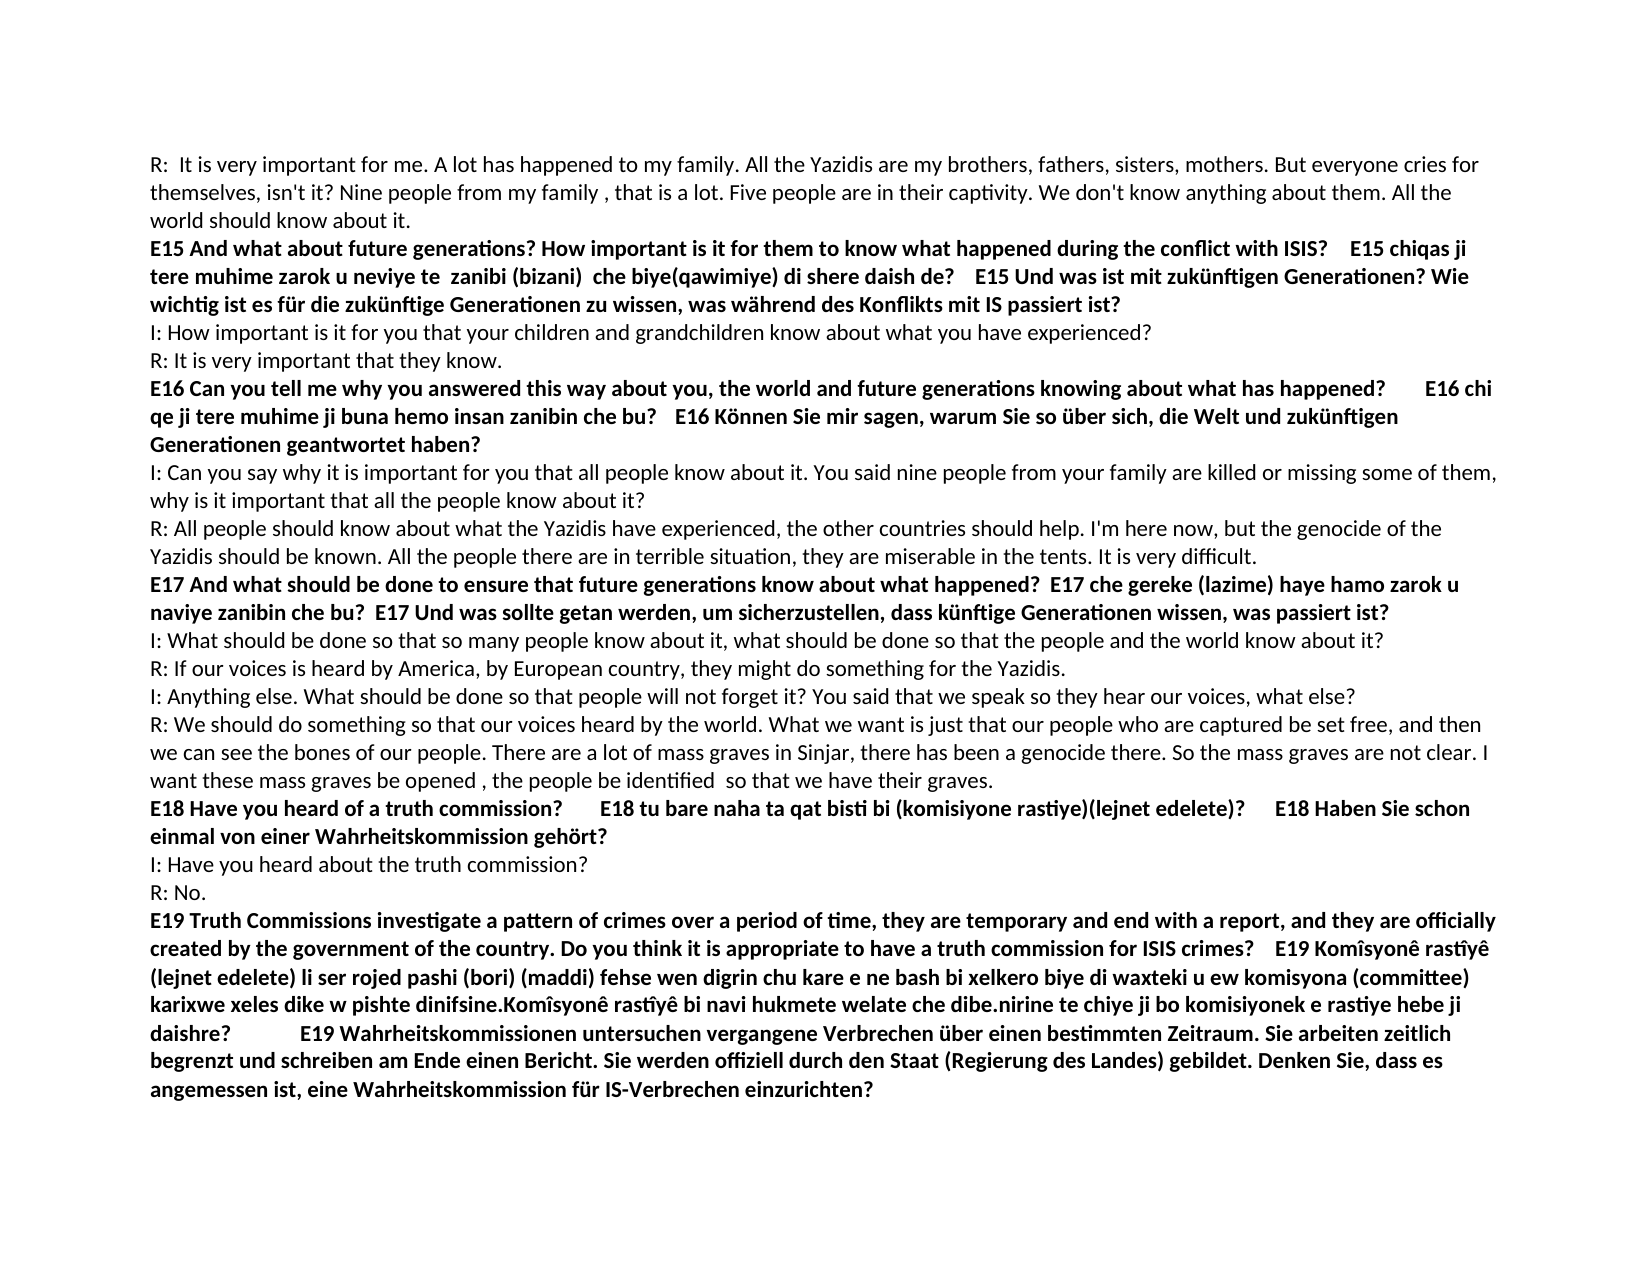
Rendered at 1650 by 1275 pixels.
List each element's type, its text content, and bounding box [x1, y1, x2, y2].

text I: What should be done so that so many people know about it, what should be done so that the people and the world know about it? [150, 626, 1500, 654]
text R: It is very important for me. A lot has happened to my family. All the Yazidis are my brothers, fathers, sisters, mothers. But everyone cries for themselves, isn't it? Nine people from my family , that is a lot. Five people are in their captivity. We don't know anything about them. All the world should know about it. [150, 150, 1500, 234]
text R: All people should know about what the Yazidis have experienced, the other countries should help. I'm here now, but the genocide of the Yazidis should be known. All the people there are in terrible situation, they are miserable in the tents. It is very difficult. [150, 514, 1500, 570]
text R: If our voices is heard by America, by European country, they might do something for the Yazidis. [150, 654, 1500, 682]
text I: Have you heard about the truth commission? [150, 851, 1500, 878]
text E15 And what about future generations? How important is it for them to know what happened during the conflict with ISIS? E15 chiqas ji tere muhime zarok u neviye te zanibi (bizani) che biye(qawimiye) di shere daish de? E15 Und was ist mit zukünftigen Generationen? Wie wichtig ist es für die zukünftige Generationen zu wissen, was während des Konflikts mit IS passiert ist? [150, 234, 1500, 318]
text R: No. [150, 878, 1500, 907]
text I: How important is it for you that your children and grandchildren know about what you have experienced? [150, 318, 1500, 346]
text E18 Have you heard of a truth commission? E18 tu bare naha ta qat bisti bi (komisiyone rastiye)(lejnet edelete)? E18 Haben Sie schon einmal von einer Wahrheitskommission gehört? [150, 794, 1500, 851]
text R: It is very important that they know. [150, 346, 1500, 374]
text E17 And what should be done to ensure that future generations know about what happened? E17 che gereke (lazime) haye hamo zarok u naviye zanibin che bu? E17 Und was sollte getan werden, um sicherzustellen, dass künftige Generationen wissen, was passiert ist? [150, 570, 1500, 626]
text E16 Can you tell me why you answered this way about you, the world and future generations knowing about what has happened? E16 chi qe ji tere muhime ji buna hemo insan zanibin che bu? E16 Können Sie mir sagen, warum Sie so über sich, die Welt und zukünftigen Generationen geantwortet haben? [150, 374, 1500, 458]
text R: We should do something so that our voices heard by the world. What we want is just that our people who are captured be set free, and then we can see the bones of our people. There are a lot of mass graves in Sinjar, there has been a genocide there. So the mass graves are not clear. I want these mass graves be opened , the people be identified so that we have their graves. [150, 710, 1500, 794]
text I: Anything else. What should be done so that people will not forget it? You said that we speak so they hear our voices, what else? [150, 682, 1500, 710]
text E19 Truth Commissions investigate a pattern of crimes over a period of time, they are temporary and end with a report, and they are officially created by the government of the country. Do you think it is appropriate to have a truth commission for ISIS crimes? E19 Komîsyonê rastîyê (lejnet edelete) li ser rojed pashi (bori) (maddi) fehse wen digrin chu kare e ne bash bi xelkero biye di waxteki u ew komisyona (committee) karixwe xeles dike w pishte dinifsine.Komîsyonê rastîyê bi navi hukmete welate che dibe.nirine te chiye ji bo komisiyonek e rastiye hebe ji daishre? E19 Wahrheitskommissionen untersuchen vergangene Verbrechen über einen bestimmten Zeitraum. Sie arbeiten zeitlich begrenzt und schreiben am Ende einen Bericht. Sie werden offiziell durch den Staat (Regierung des Landes) gebildet. Denken Sie, dass es angemessen ist, eine Wahrheitskommission für IS-Verbrechen einzurichten? [150, 907, 1500, 1103]
text I: Can you say why it is important for you that all people know about it. You said nine people from your family are killed or missing some of them, why is it important that all the people know about it? [150, 458, 1500, 514]
